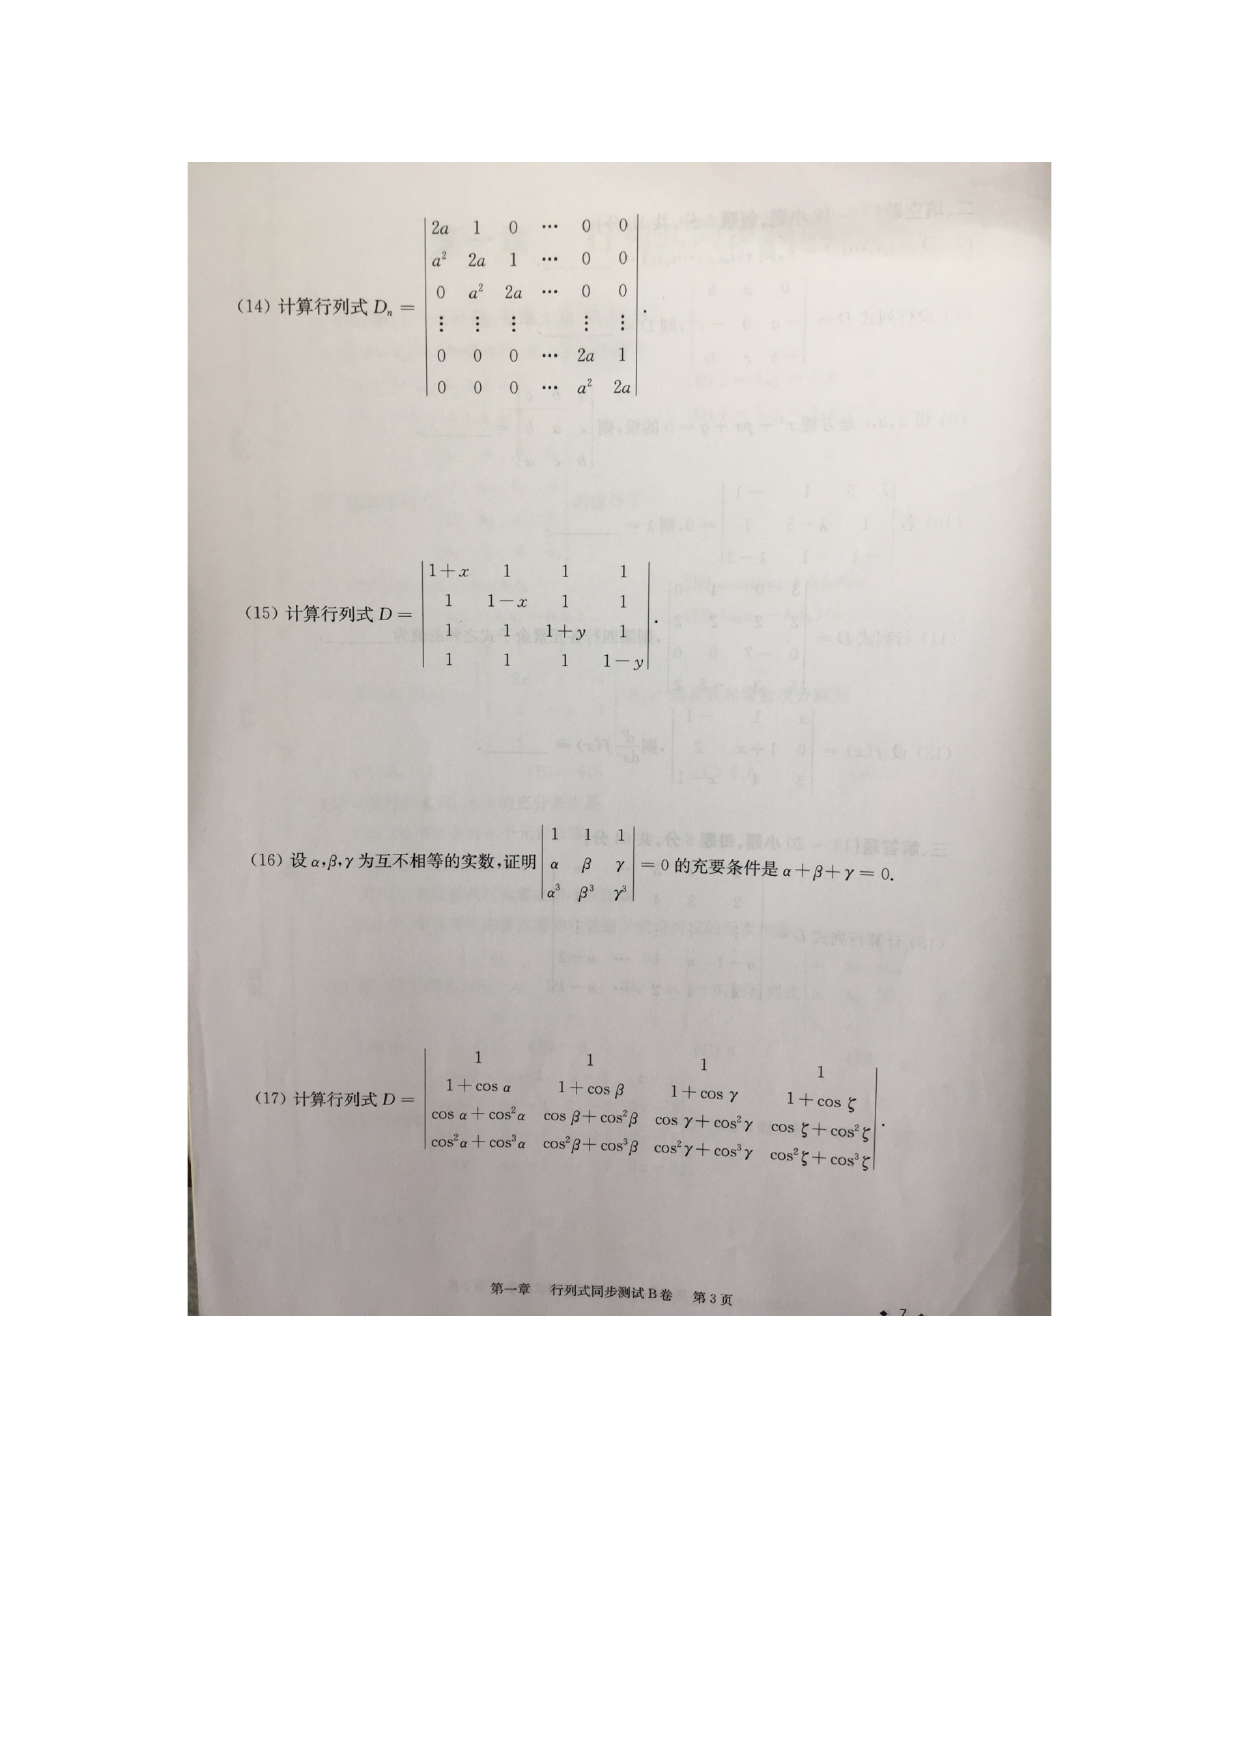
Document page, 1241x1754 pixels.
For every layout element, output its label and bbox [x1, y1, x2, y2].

picture [187, 162, 1052, 1316]
